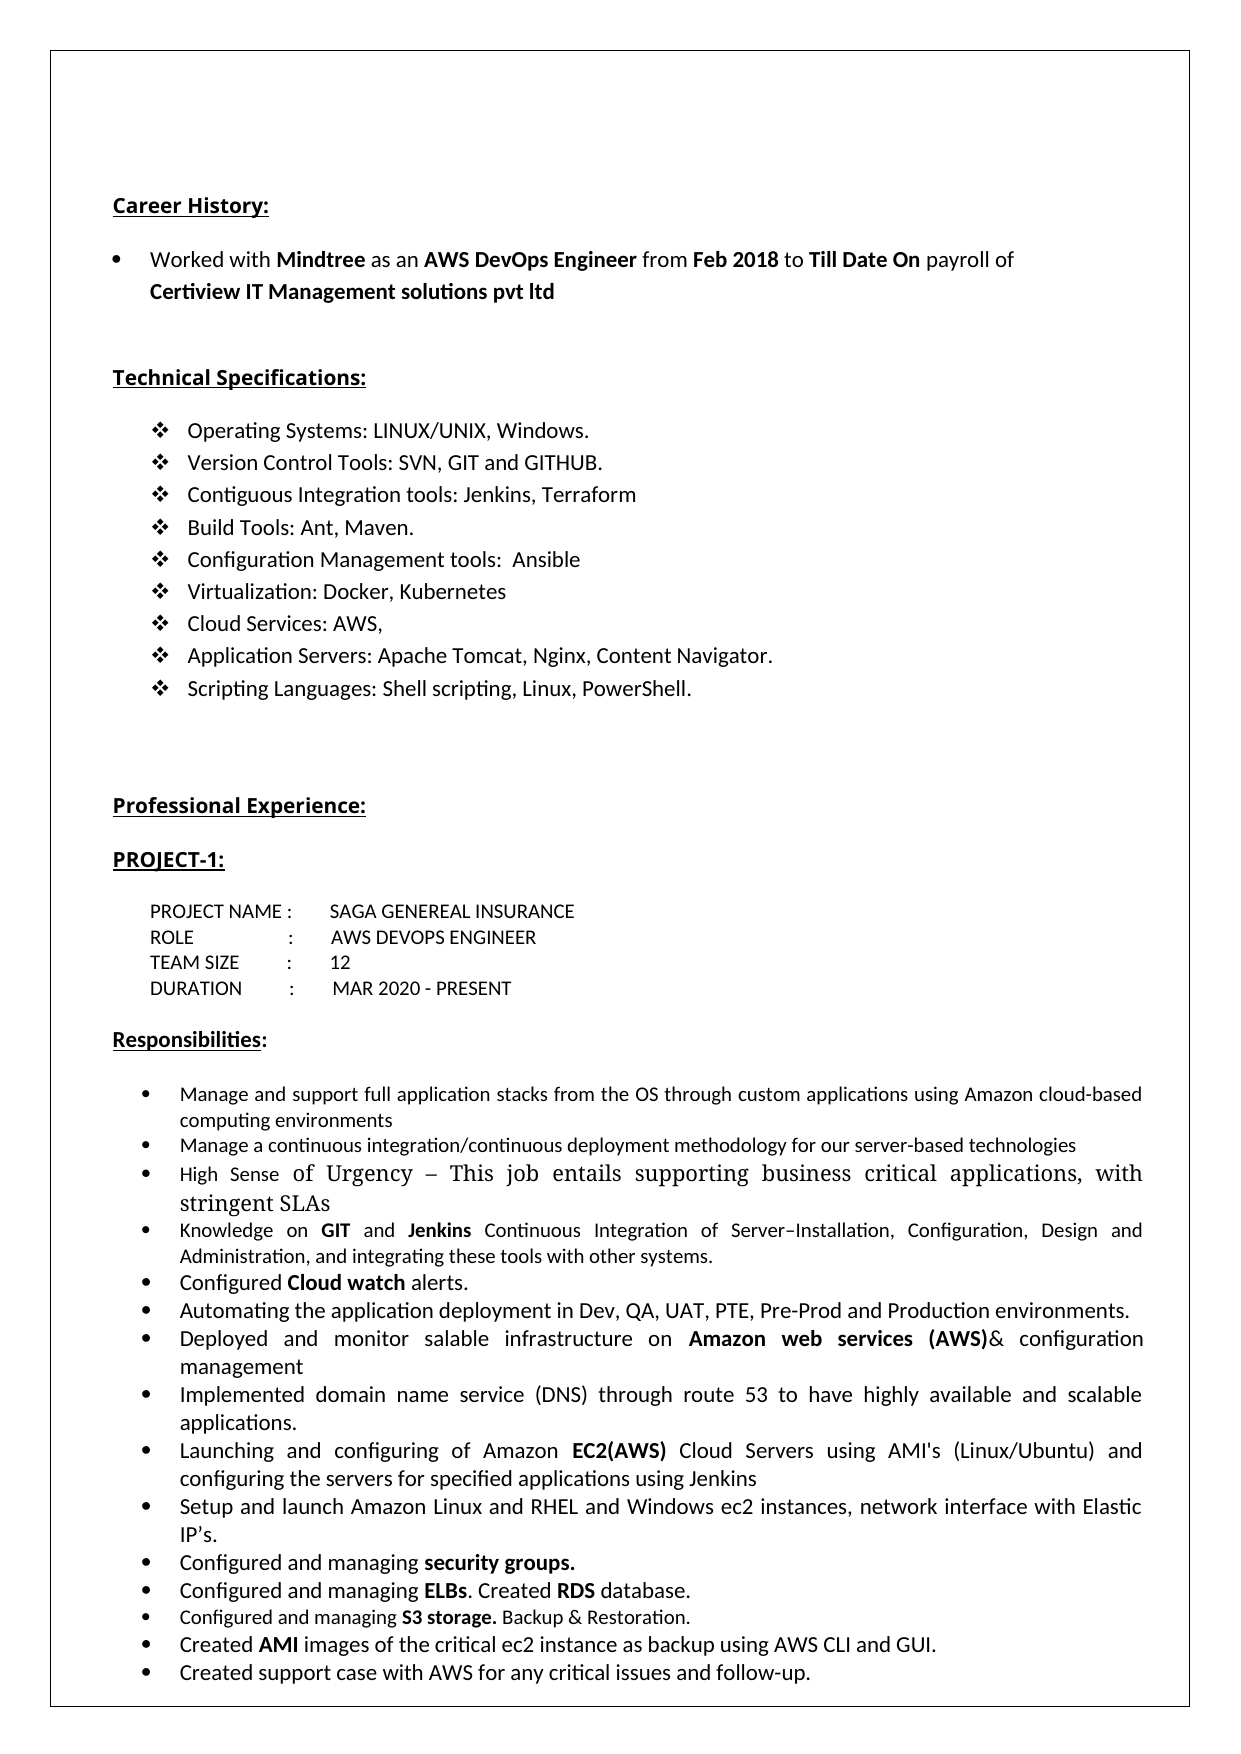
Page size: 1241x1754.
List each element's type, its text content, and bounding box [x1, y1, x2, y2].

list Virtualization: Docker, Kubernetes [150, 577, 1144, 605]
text TEAM SIZE : 12 [150, 949, 1144, 975]
list Worked with Mindtree as an AWS DevOps Engineer from Feb 2018 to Till Date On payroll of [112, 245, 1144, 273]
list High Sense of Urgency – This job entails supporting business critical applications, with stringent SLAs [142, 1158, 1144, 1217]
list Automating the application deployment in Dev, QA, UAT, PTE, Pre-Prod and Production environments. [142, 1296, 1144, 1324]
list Created support case with AWS for any critical issues and follow-up. [142, 1658, 1144, 1686]
list Build Tools: Ant, Maven. [150, 513, 1144, 541]
text Career History: [112, 192, 1144, 220]
text Responsibilities: [112, 1026, 1144, 1053]
list Configured and managing ELBs. Created RDS database. [142, 1576, 1144, 1604]
list Manage and support full application stacks from the OS through custom applications using Amazon cloud-based computing environments [142, 1082, 1144, 1132]
list Operating Systems: LINUX/UNIX, Windows. [150, 416, 1144, 444]
list Application Servers: Apache Tomcat, Nginx, Content Navigator. [150, 642, 1144, 669]
text PROJECT-1: [112, 845, 1144, 873]
list Knowledge on GIT and Jenkins Continuous Integration of Server–Installation, Configuration, Design and Administration, and integrating these tools with other systems. [142, 1217, 1144, 1268]
list Scripting Languages: Shell scripting, Linux, PowerShell. [150, 674, 1144, 702]
text PROJECT NAME : SAGA GENEREAL INSURANCE [150, 898, 1144, 924]
text Professional Experience: [112, 792, 1144, 820]
list Certiview IT Management solutions pvt ltd [150, 277, 1144, 305]
list Cloud Services: AWS, [150, 609, 1144, 637]
list Setup and launch Amazon Linux and RHEL and Windows ec2 instances, network interface with Elastic IP’s. [142, 1492, 1144, 1548]
list Deployed and monitor salable infrastructure on Amazon web services (AWS)& configuration management [142, 1324, 1144, 1380]
text DURATION : MAR 2020 - PRESENT [150, 975, 1144, 1000]
list Configured and managing S3 storage. Backup & Restoration. [142, 1604, 1144, 1630]
list Manage a continuous integration/continuous deployment methodology for our server-based technologies [142, 1132, 1144, 1158]
list Configured Cloud watch alerts. [142, 1268, 1144, 1296]
list Contiguous Integration tools: Jenkins, Terraform [150, 481, 1144, 509]
list Implemented domain name service (DNS) through route 53 to have highly available and scalable applications. [142, 1380, 1144, 1436]
list Launching and configuring of Amazon EC2(AWS) Cloud Servers using AMI's (Linux/Ubuntu) and configuring the servers for specified applications using Jenkins [142, 1436, 1144, 1492]
list Configuration Management tools: Ansible [150, 545, 1144, 573]
text Technical Specifications: [112, 363, 1144, 391]
text ROLE : AWS DEVOPS ENGINEER [150, 924, 1144, 949]
list Created AMI images of the critical ec2 instance as backup using AWS CLI and GUI. [142, 1630, 1144, 1658]
list Version Control Tools: SVN, GIT and GITHUB. [150, 448, 1144, 476]
list Configured and managing security groups. [142, 1548, 1144, 1576]
